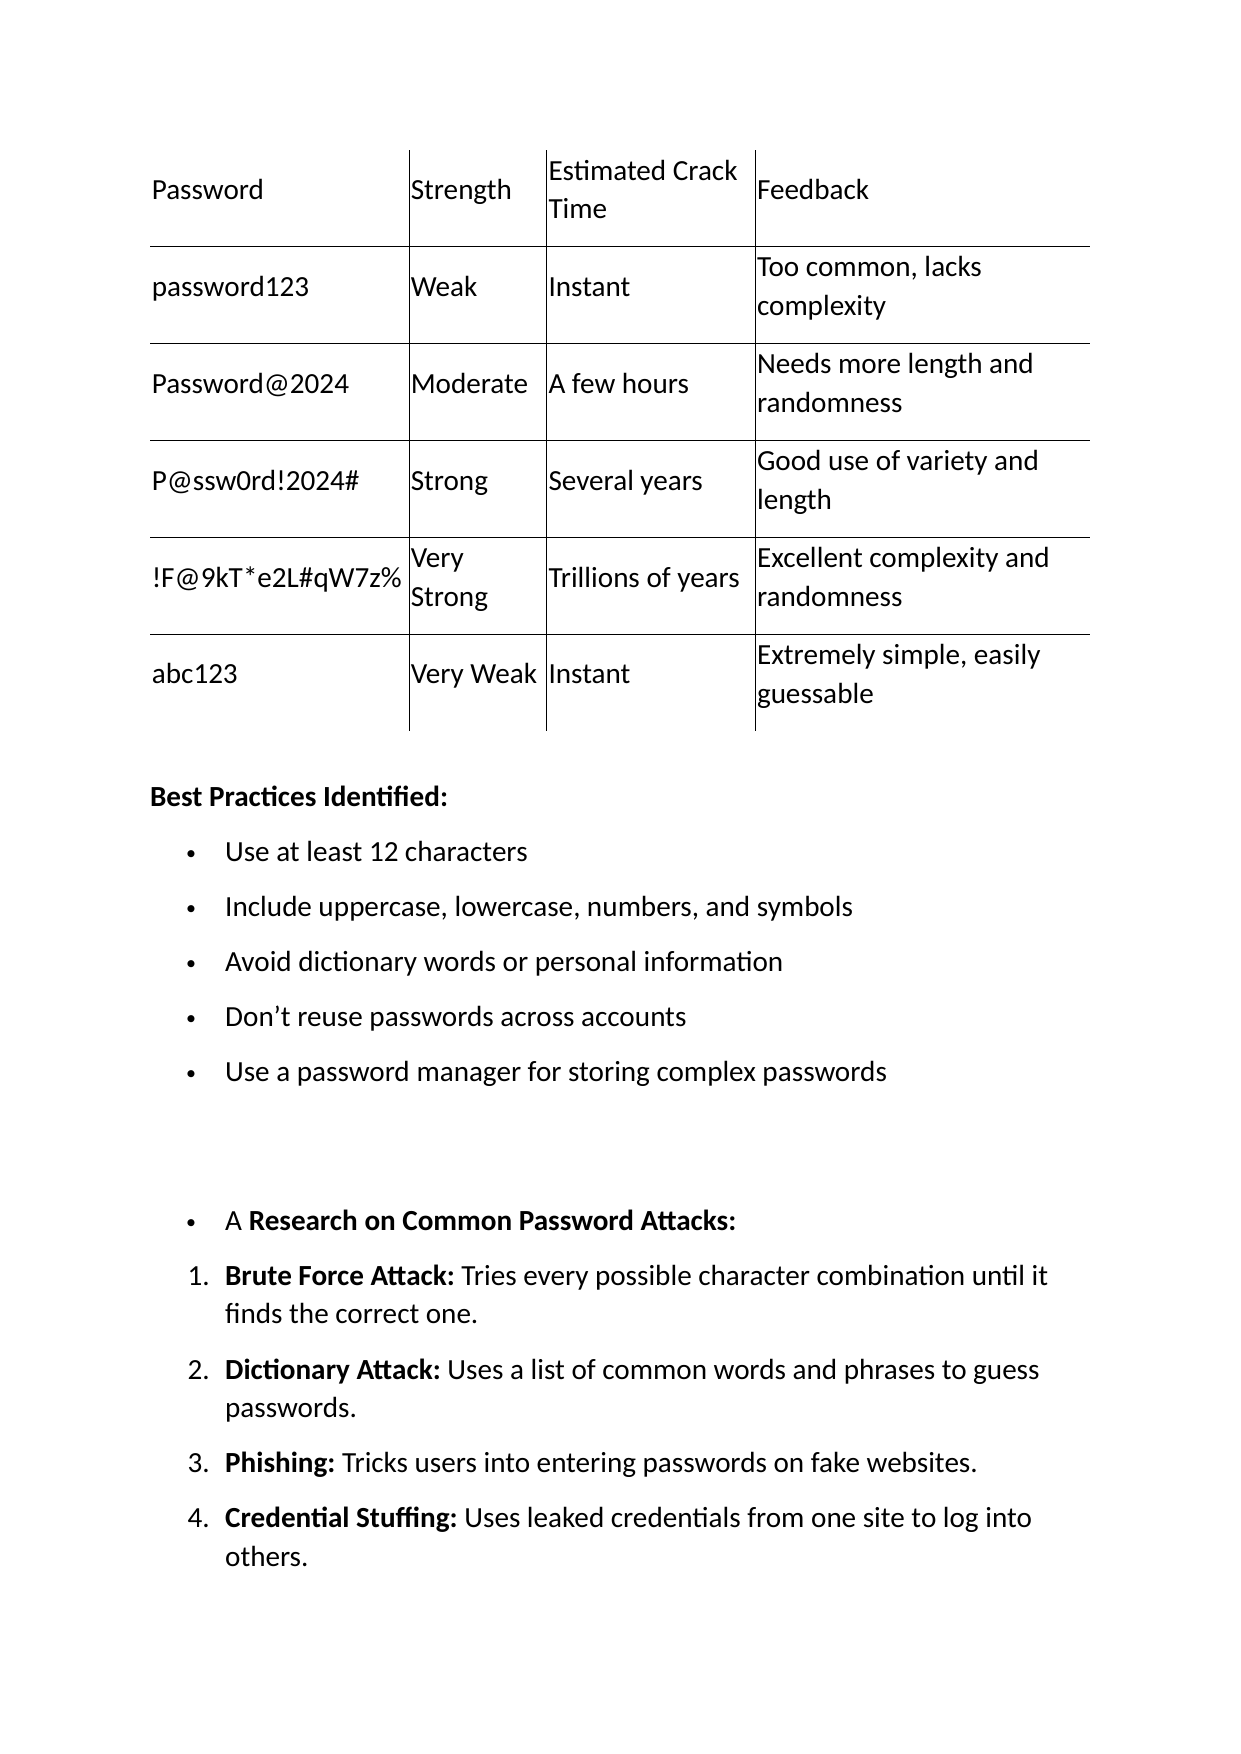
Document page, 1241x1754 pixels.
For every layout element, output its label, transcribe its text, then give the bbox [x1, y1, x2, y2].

table_cell Too common, lacks complexity [756, 247, 1090, 343]
table_header Password [150, 150, 409, 246]
table_cell Moderate [410, 344, 546, 440]
list Use at least 12 characters [187, 833, 1090, 868]
list Use a password manager for storing complex passwords [187, 1053, 1090, 1089]
table_cell Very Weak [410, 635, 546, 731]
table_cell Needs more length and randomness [756, 344, 1090, 440]
list Credential Stuffing: Uses leaked credentials from one site to log into others. [187, 1499, 1090, 1573]
table_header Feedback [756, 150, 1090, 246]
table_header Strength [410, 150, 546, 246]
table_cell Instant [547, 247, 755, 343]
table_cell Several years [547, 441, 755, 537]
list Include uppercase, lowercase, numbers, and symbols [187, 888, 1090, 923]
table_cell Very Strong [410, 538, 546, 634]
table_cell A few hours [547, 344, 755, 440]
list Don’t reuse passwords across accounts [187, 998, 1090, 1034]
table_cell Instant [547, 635, 755, 731]
list A Research on Common Password Attacks: [187, 1202, 1090, 1238]
list Phishing: Tricks users into entering passwords on fake websites. [187, 1444, 1090, 1480]
table_cell Password@2024 [150, 344, 409, 440]
table_cell Trillions of years [547, 538, 755, 634]
list Dictionary Attack: Uses a list of common words and phrases to guess passwords. [187, 1351, 1090, 1425]
table_header Estimated Crack Time [547, 150, 755, 246]
text Best Practices Identified: [150, 778, 1090, 813]
table_cell P@ssw0rd!2024# [150, 441, 409, 537]
table_cell Strong [410, 441, 546, 537]
table_cell !F@9kT*e2L#qW7z% [150, 538, 409, 634]
list Brute Force Attack: Tries every possible character combination until it finds the correct one. [187, 1257, 1090, 1331]
list Avoid dictionary words or personal information [187, 943, 1090, 979]
table_cell Excellent complexity and randomness [756, 538, 1090, 634]
table_cell password123 [150, 247, 409, 343]
table_cell Weak [410, 247, 546, 343]
table_cell abc123 [150, 635, 409, 731]
table_cell Good use of variety and length [756, 441, 1090, 537]
table_cell Extremely simple, easily guessable [756, 635, 1090, 731]
